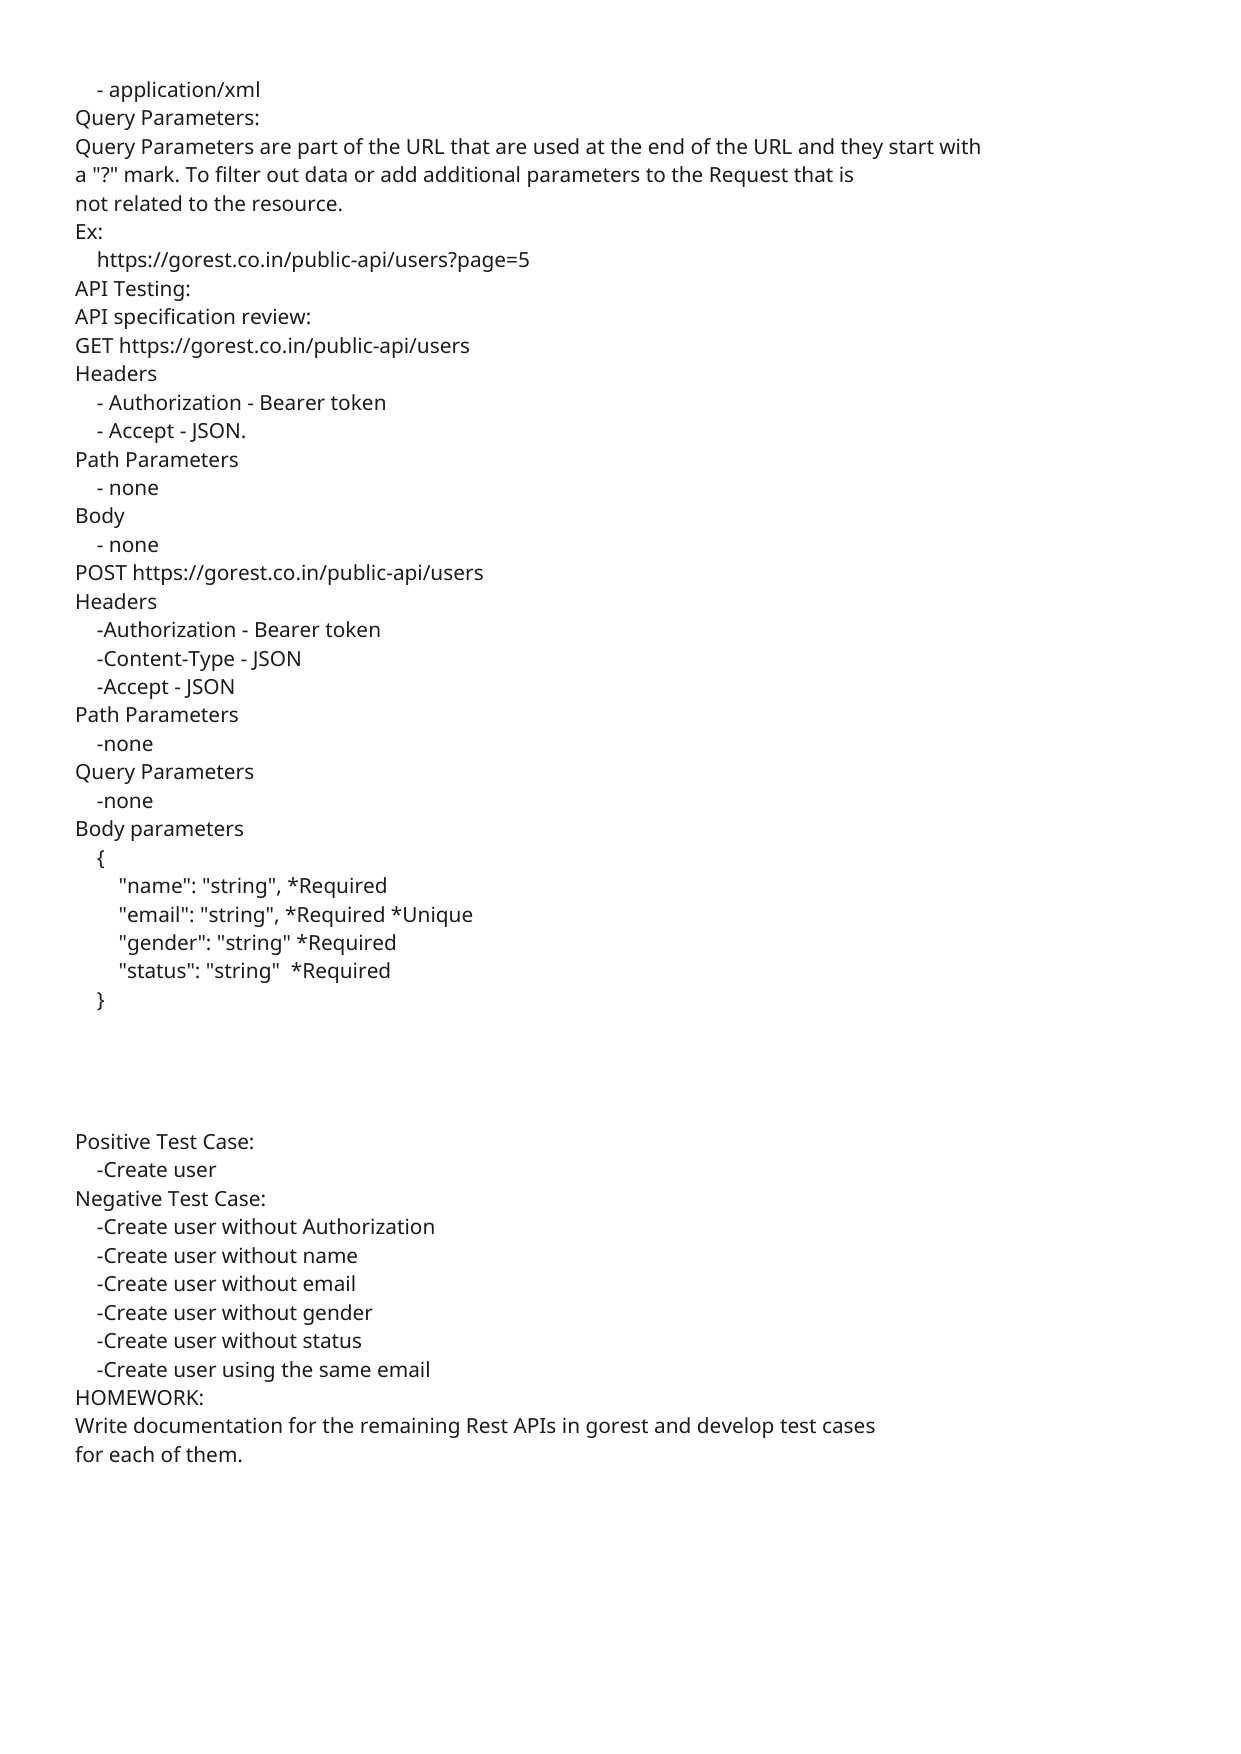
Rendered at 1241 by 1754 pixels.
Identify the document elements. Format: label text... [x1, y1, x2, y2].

text -Authorization - Bearer token [75, 615, 1165, 644]
text Write documentation for the remaining Rest APIs in gorest and develop test cases [75, 1412, 1165, 1440]
text - application/xml [75, 75, 1165, 103]
text -none [75, 729, 1165, 757]
text Headers [75, 587, 1165, 615]
text -Create user without Authorization [75, 1212, 1165, 1241]
text Query Parameters: [75, 103, 1165, 132]
text -Create user using the same email [75, 1355, 1165, 1383]
text Ex: [75, 217, 1165, 246]
text } [75, 985, 1165, 1013]
text -Create user without gender [75, 1298, 1165, 1326]
text -none [75, 786, 1165, 814]
text - Accept - JSON. [75, 416, 1165, 445]
text Path Parameters [75, 701, 1165, 729]
text for each of them. [75, 1440, 1165, 1468]
text -Create user without email [75, 1269, 1165, 1298]
text API Testing: [75, 274, 1165, 302]
text API specification review: [75, 302, 1165, 331]
text "email": "string", *Required *Unique [75, 900, 1165, 928]
text https://gorest.co.in/public-api/users?page=5 [75, 246, 1165, 274]
text Positive Test Case: [75, 1127, 1165, 1156]
text - none [75, 473, 1165, 502]
text HOMEWORK: [75, 1383, 1165, 1412]
text "gender": "string" *Required [75, 928, 1165, 957]
text Headers [75, 359, 1165, 388]
text -Create user without name [75, 1241, 1165, 1269]
text - Authorization - Bearer token [75, 388, 1165, 416]
text -Accept - JSON [75, 672, 1165, 701]
text Body parameters [75, 814, 1165, 843]
text GET https://gorest.co.in/public-api/users [75, 331, 1165, 359]
text "name": "string", *Required [75, 871, 1165, 900]
text Negative Test Case: [75, 1184, 1165, 1212]
text Path Parameters [75, 445, 1165, 473]
text not related to the resource. [75, 189, 1165, 217]
text - none [75, 530, 1165, 558]
text a "?" mark. To filter out data or add additional parameters to the Request that is [75, 160, 1165, 189]
text -Content-Type - JSON [75, 644, 1165, 672]
text "status": "string" *Required [75, 957, 1165, 985]
text Query Parameters are part of the URL that are used at the end of the URL and they start with [75, 132, 1165, 160]
text -Create user [75, 1156, 1165, 1184]
text POST https://gorest.co.in/public-api/users [75, 558, 1165, 587]
text Query Parameters [75, 757, 1165, 786]
text -Create user without status [75, 1326, 1165, 1355]
text { [75, 843, 1165, 871]
text Body [75, 502, 1165, 530]
